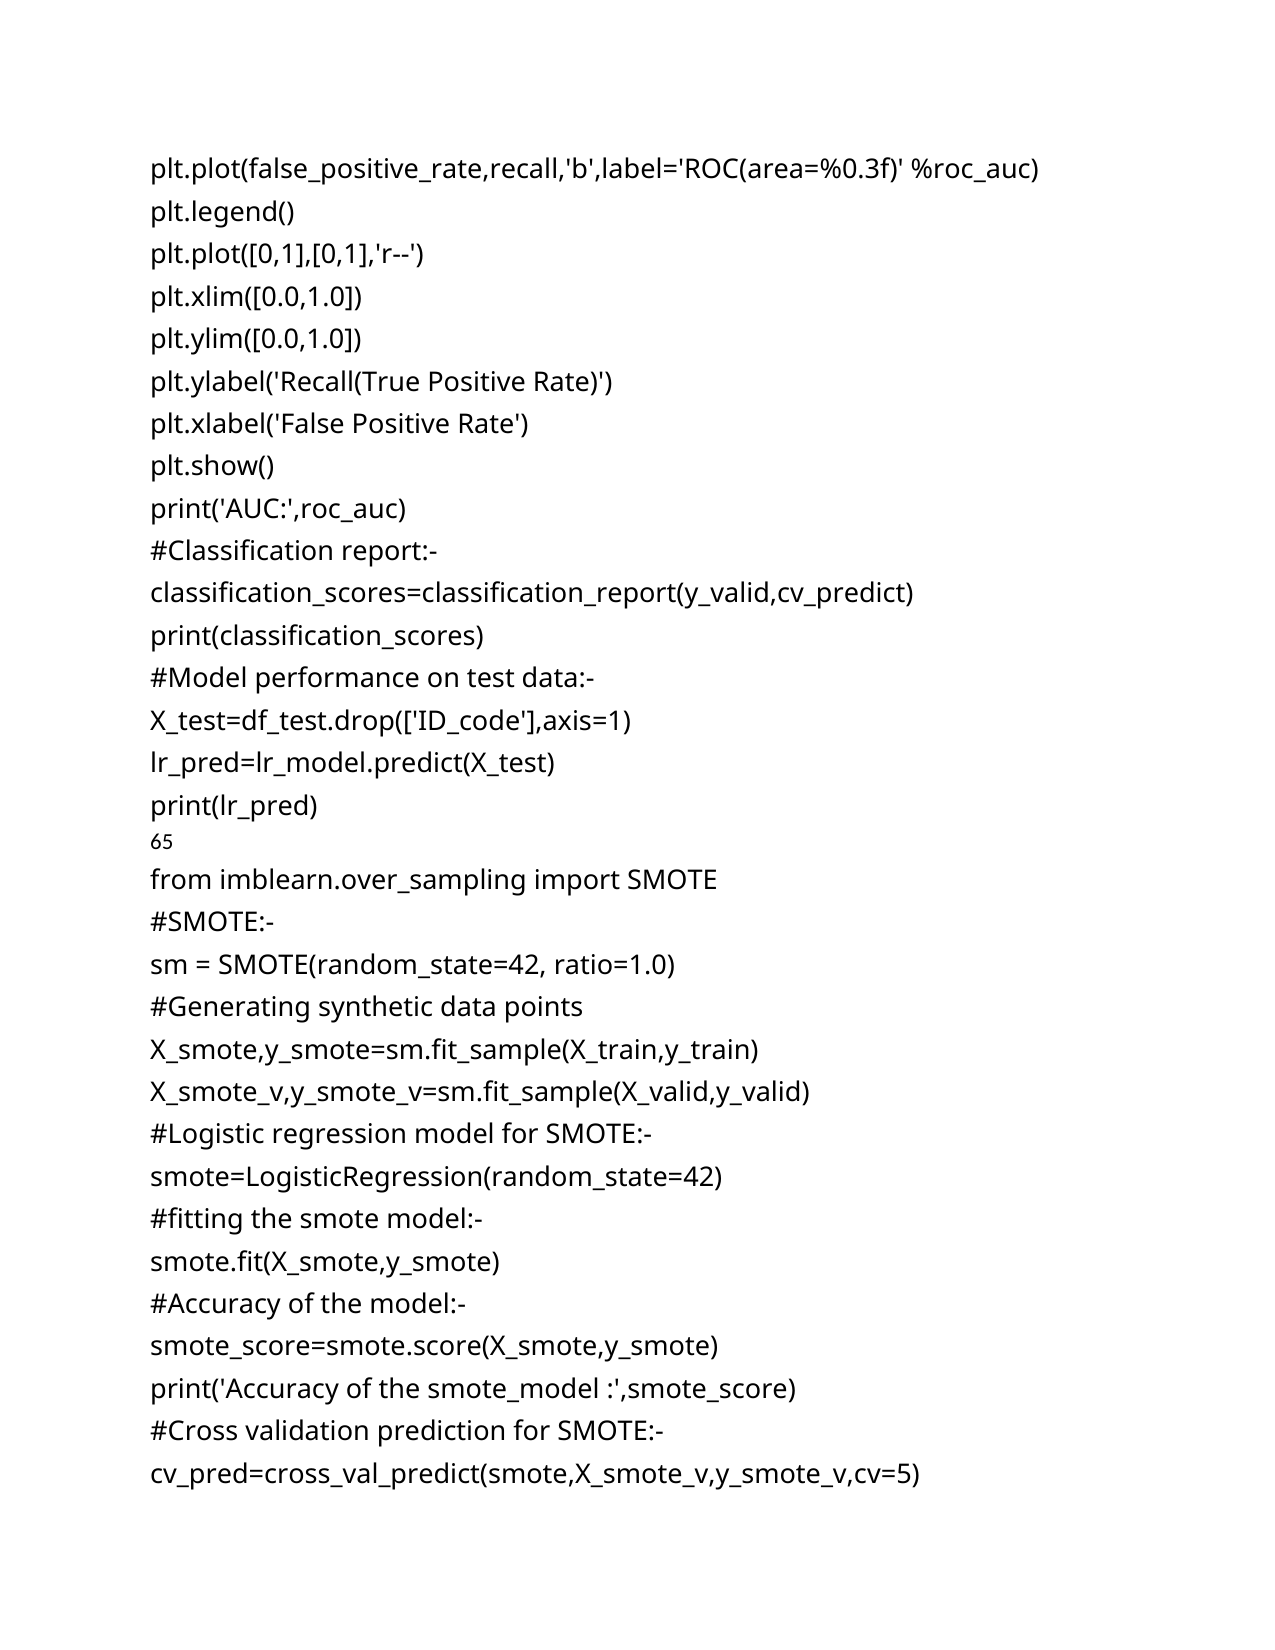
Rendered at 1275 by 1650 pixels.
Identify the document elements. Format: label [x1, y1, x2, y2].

text [150, 150, 1125, 1491]
